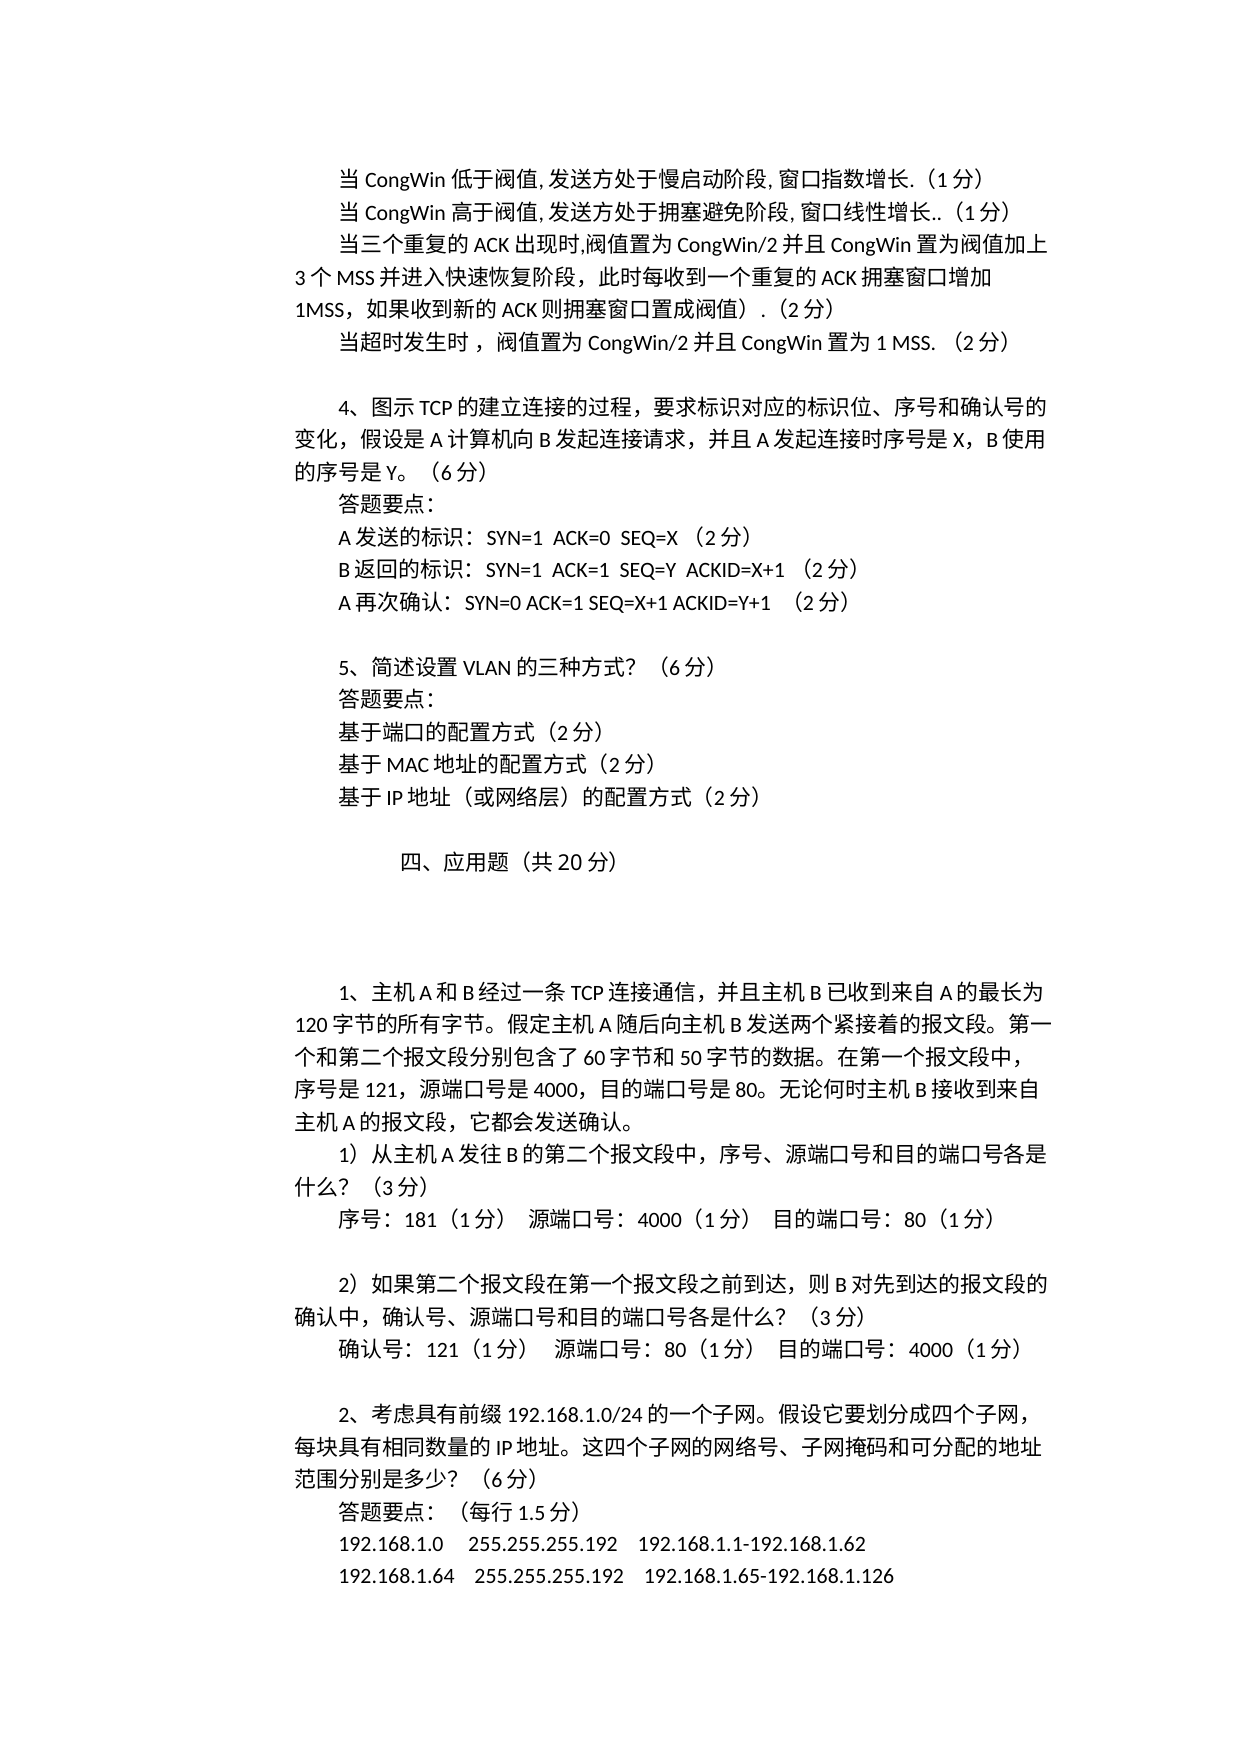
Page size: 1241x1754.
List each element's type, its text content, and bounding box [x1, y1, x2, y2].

text 答题要点： [294, 682, 1053, 714]
text B返回的标识：SYN=1 ACK=1 SEQ=Y ACKID=X+1 （2分） [294, 552, 1053, 584]
text 确认号：121（1分） 源端口号：80（1分） 目的端口号：4000（1分） [294, 1332, 1053, 1364]
text 1、主机A和B经过一条TCP连接通信，并且主机B已收到来自A的最长为120字节的所有字节。假定主机A随后向主机B发送两个紧接着的报文段。第一个和第二个报文段分别包含了60字节和50字节的数据。在第一个报文段中，序号是121，源端口号是4000，目的端口号是80。无论何时主机B接收到来自主机A的报文段，它都会发送确认。 [294, 974, 1053, 1137]
text 192.168.1.64 255.255.255.192 192.168.1.65-192.168.1.126 [294, 1559, 1053, 1592]
text 答题要点： [294, 487, 1053, 519]
text 序号：181（1分） 源端口号：4000（1分） 目的端口号：80（1分） [294, 1202, 1053, 1234]
text 当 CongWin 低于阀值, 发送方处于慢启动阶段, 窗口指数增长.（1分） [294, 162, 1053, 194]
text 1）从主机A发往B的第二个报文段中，序号、源端口号和目的端口号各是什么？（3分） [294, 1137, 1053, 1202]
text 答题要点：（每行1.5分） [294, 1494, 1053, 1527]
text 基于IP地址（或网络层）的配置方式（2分） [294, 779, 1053, 812]
text A发送的标识：SYN=1 ACK=0 SEQ=X （2分） [294, 519, 1053, 552]
text 4、图示TCP的建立连接的过程，要求标识对应的标识位、序号和确认号的变化，假设是A计算机向B发起连接请求，并且A发起连接时序号是X，B使用的序号是Y。（6分） [294, 389, 1053, 487]
text 基于MAC地址的配置方式（2分） [294, 747, 1053, 779]
text 当三个重复的ACK 出现时,阀值置为CongWin/2 并且CongWin 置为阀值加上3个MSS并进入快速恢复阶段，此时每收到一个重复的ACK拥塞窗口增加1MSS，如果收到新的ACK则拥塞窗口置成阀值）.（2分） [294, 227, 1053, 324]
text 四、应用题（共20分） [389, 844, 1053, 877]
text 2）如果第二个报文段在第一个报文段之前到达，则B对先到达的报文段的确认中，确认号、源端口号和目的端口号各是什么？（3分） [294, 1267, 1053, 1332]
text 5、简述设置VLAN的三种方式？（6分） [294, 649, 1053, 682]
text 当超时发生时 ，阀值置为CongWin/2 并且CongWin 置为1 MSS. （2分） [294, 324, 1053, 357]
text 2、考虑具有前缀192.168.1.0/24的一个子网。假设它要划分成四个子网，每块具有相同数量的IP地址。这四个子网的网络号、子网掩码和可分配的地址范围分别是多少？（6分） [294, 1397, 1053, 1494]
text 192.168.1.0 255.255.255.192 192.168.1.1-192.168.1.62 [294, 1527, 1053, 1559]
text 当 CongWin 高于阀值, 发送方处于拥塞避免阶段, 窗口线性增长..（1分） [294, 194, 1053, 227]
text 基于端口的配置方式（2分） [294, 714, 1053, 747]
text A再次确认：SYN=0 ACK=1 SEQ=X+1 ACKID=Y+1 （2分） [294, 584, 1053, 617]
